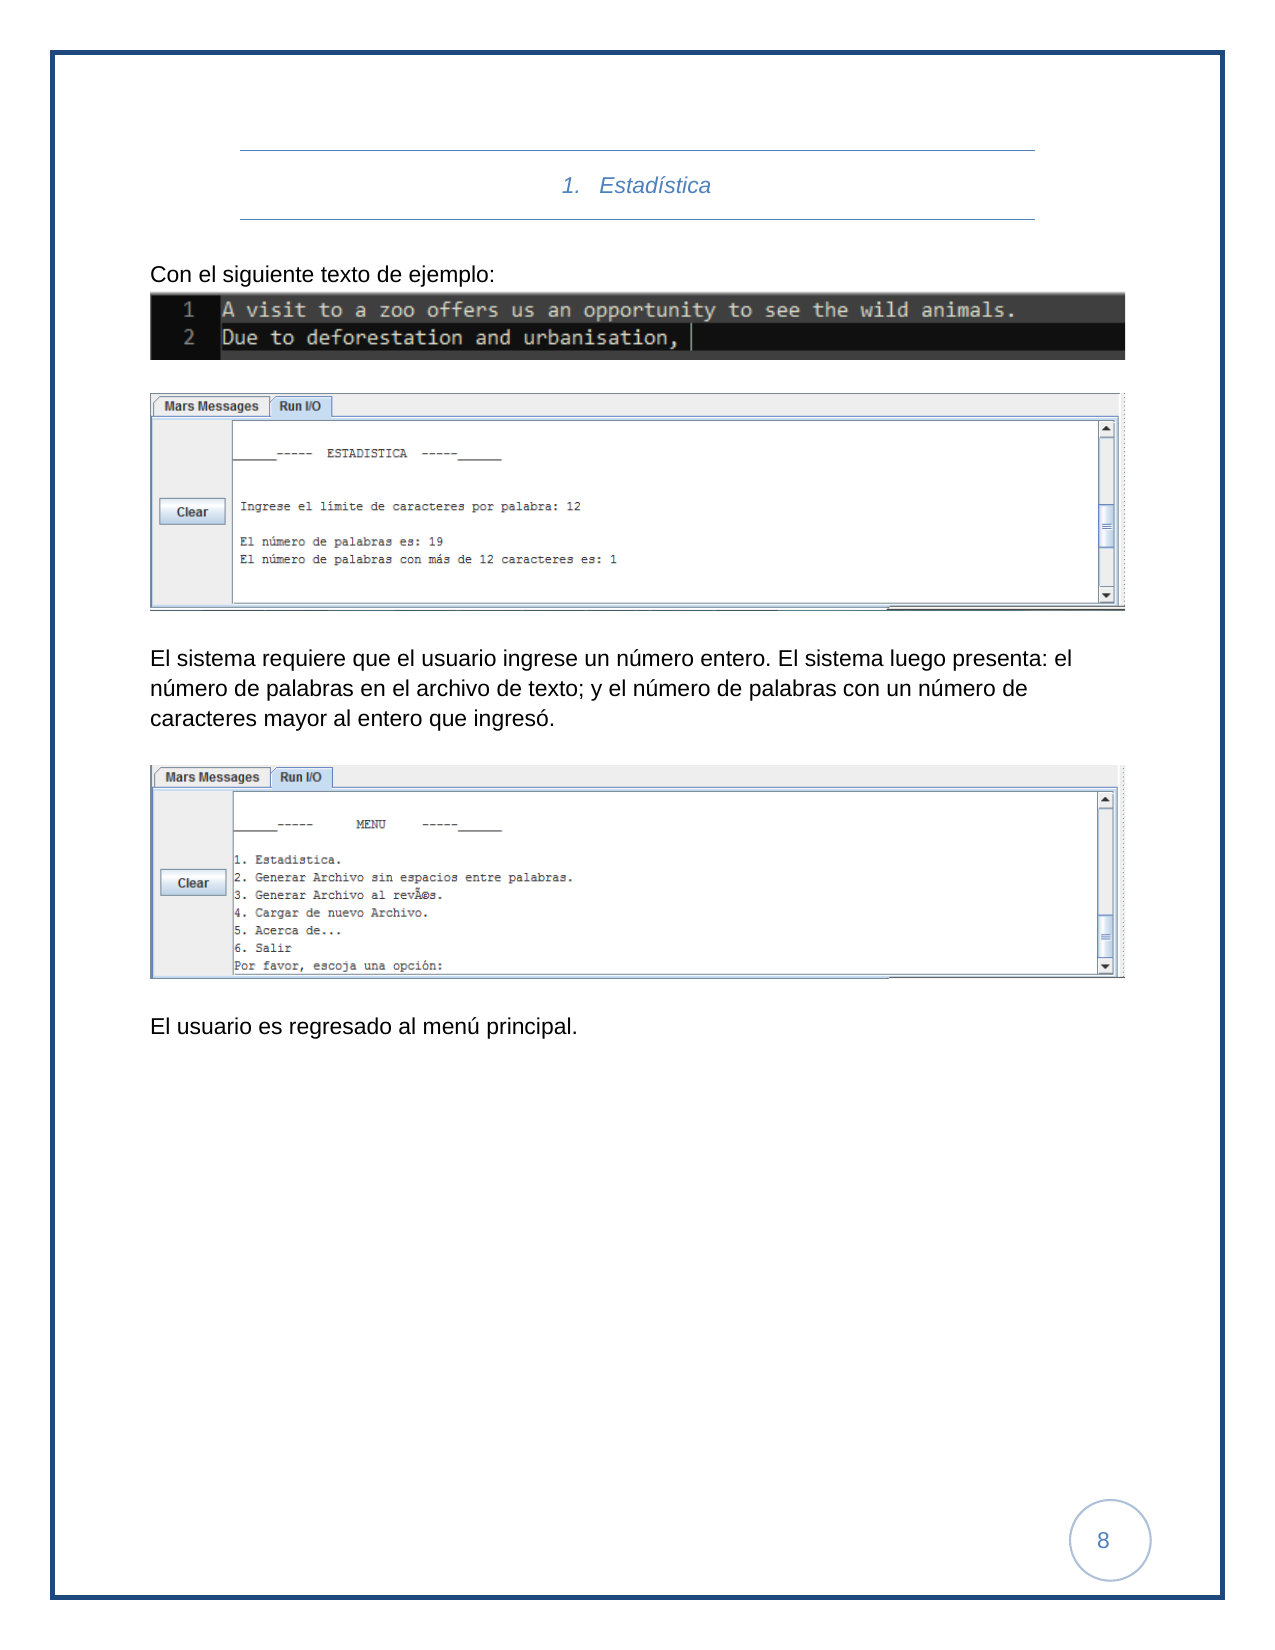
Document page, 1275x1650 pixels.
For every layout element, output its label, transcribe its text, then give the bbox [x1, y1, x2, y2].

text El sistema requiere que el usuario ingrese un número entero. El sistema luego presenta: el número de palabras en el archivo de texto; y el número de palabras con un número de caracteres mayor al entero que ingresó. [150, 645, 1125, 732]
text Con el siguiente texto de ejemplo: [150, 261, 1125, 288]
picture [150, 765, 1125, 979]
picture [150, 291, 1125, 360]
list Estadística [240, 151, 1035, 219]
text El usuario es regresado al menú principal. [150, 1013, 1125, 1039]
picture [150, 393, 1125, 611]
